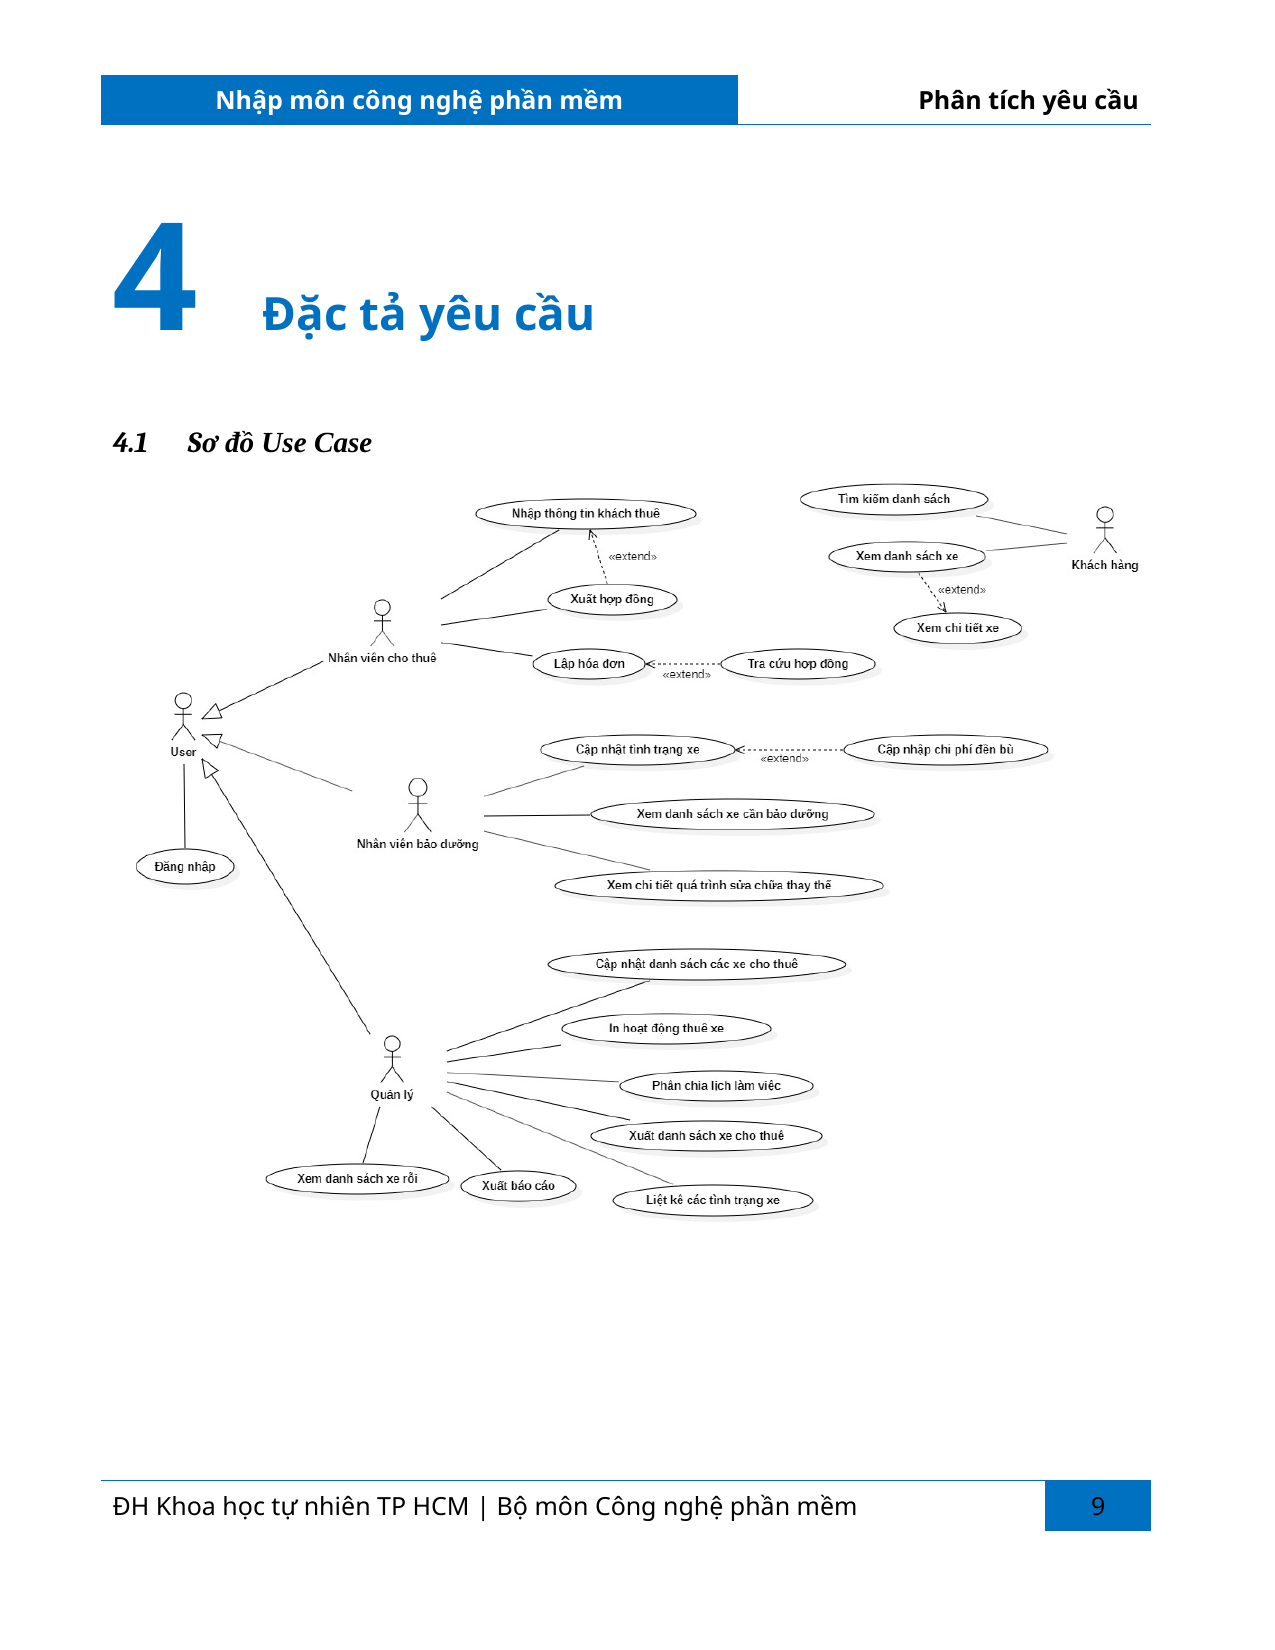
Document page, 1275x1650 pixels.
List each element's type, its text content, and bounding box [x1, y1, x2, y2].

subtitle Đặc tả yêu cầu [112, 169, 1162, 374]
picture [127, 475, 1178, 1251]
subtitle Sơ đồ Use Case [112, 425, 1162, 460]
